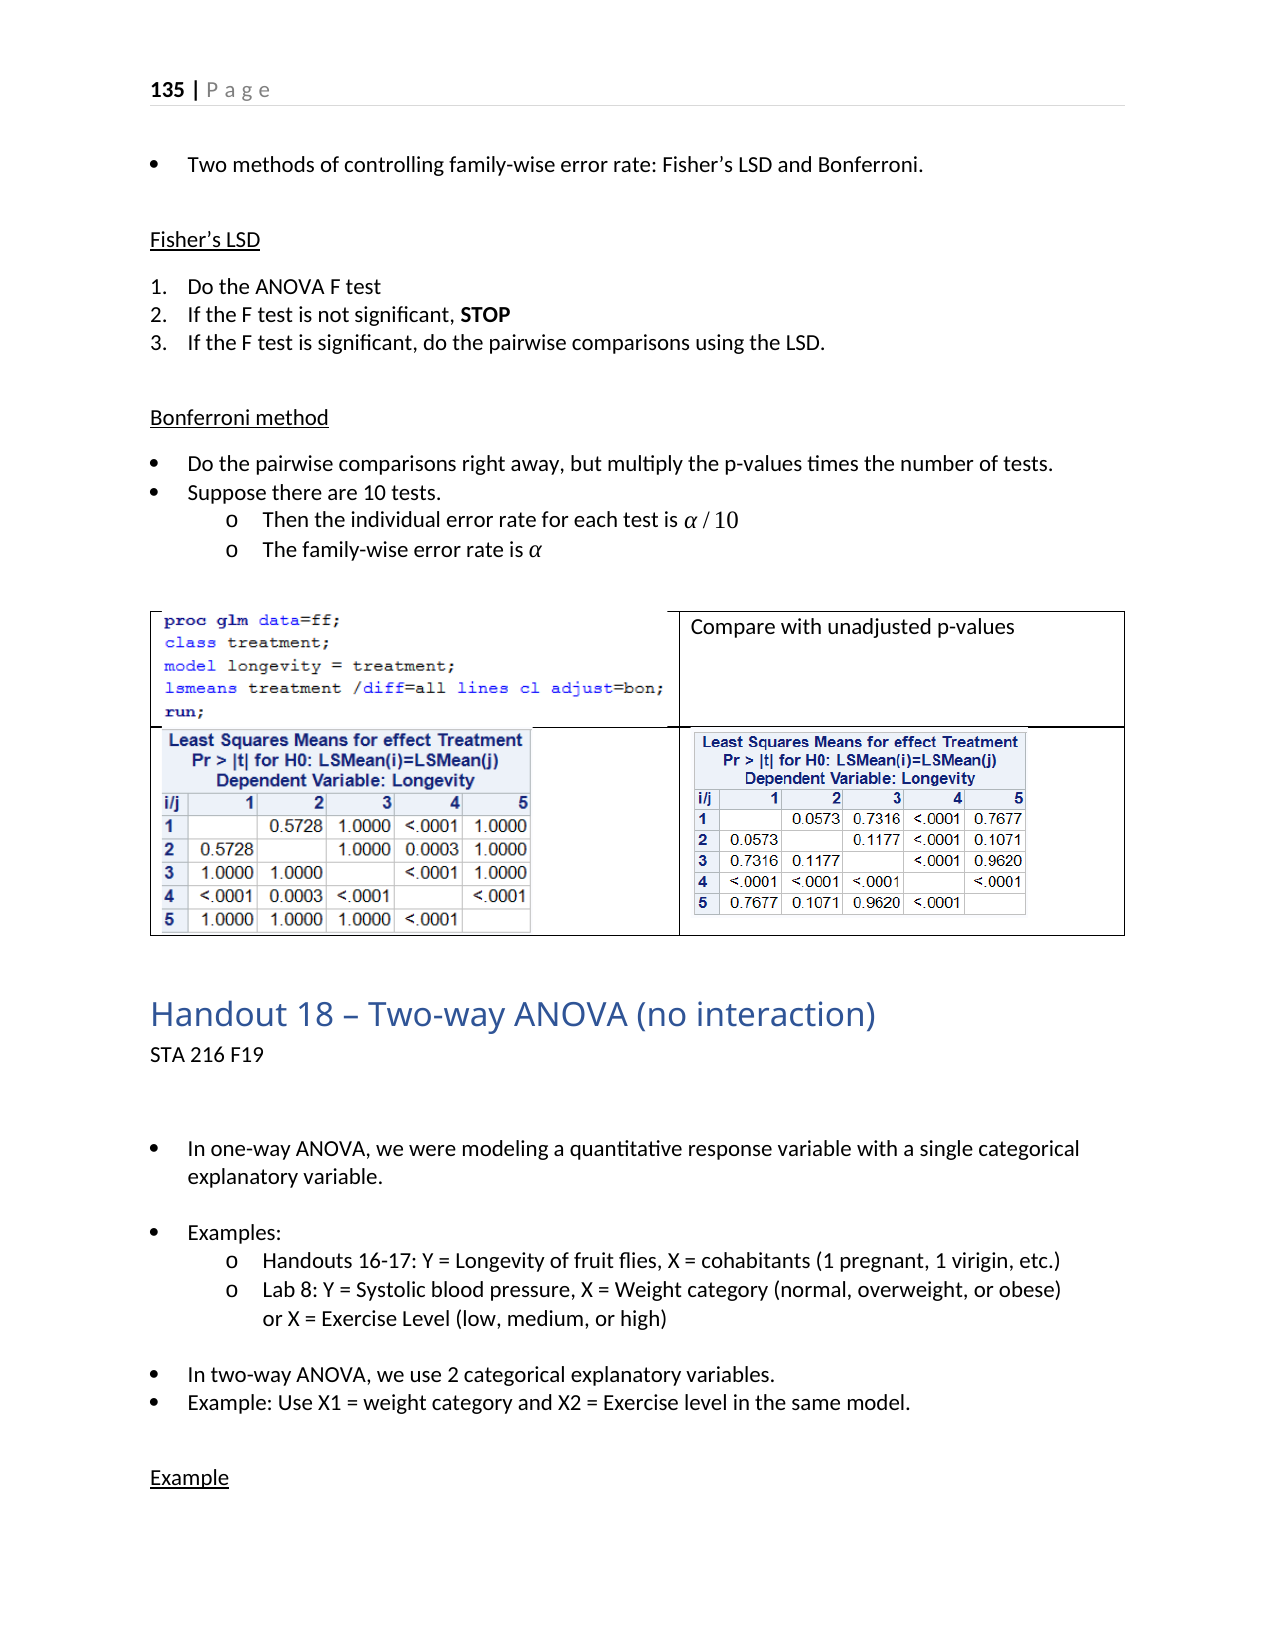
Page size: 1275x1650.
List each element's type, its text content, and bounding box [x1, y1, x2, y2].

subtitle Handout 18 – Two-way ANOVA (no interaction) [150, 991, 1125, 1037]
list In two-way ANOVA, we use 2 categorical explanatory variables. [150, 1360, 1125, 1388]
list If the F test is not significant, STOP [150, 300, 1125, 328]
table_header [668, 612, 679, 726]
table_cell [533, 728, 679, 935]
list Suppose there are 10 tests. [150, 478, 1125, 506]
table_header Compare with unadjusted p-values [680, 612, 1124, 726]
table_cell [680, 728, 1124, 935]
list Example: Use X1 = weight category and X2 = Exercise level in the same model. [150, 1388, 1125, 1416]
text STA 216 F19 [150, 1040, 1125, 1068]
list Two methods of controlling family-wise error rate: Fisher’s LSD and Bonferroni. [150, 150, 1125, 178]
list If the F test is significant, do the pairwise comparisons using the LSD. [150, 328, 1125, 356]
table_cell [151, 728, 161, 935]
list Handouts 16-17: Y = Longevity of fruit flies, X = cohabitants (1 pregnant, 1 virigin, etc.) [225, 1246, 1125, 1275]
picture [690, 727, 1028, 918]
text Bonferroni method [150, 403, 1125, 431]
list Do the ANOVA F test [150, 272, 1125, 300]
list The family-wise error rate is [225, 535, 1125, 564]
list Do the pairwise comparisons right away, but multiply the p-values times the number of tests. [150, 449, 1125, 478]
list In one-way ANOVA, we were modeling a quantitative response variable with a single categorical explanatory variable. [150, 1134, 1125, 1218]
text Fisher’s LSD [150, 225, 1125, 253]
list Lab 8: Y = Systolic blood pressure, X = Weight category (normal, overweight, or obese) or X = Exercise Level (low, medium, or high) [225, 1275, 1125, 1360]
text Example [150, 1463, 1125, 1491]
list Then the individual error rate for each test is [225, 506, 1125, 535]
list Examples: [150, 1218, 1125, 1246]
table_header [151, 612, 161, 726]
picture [161, 611, 668, 935]
